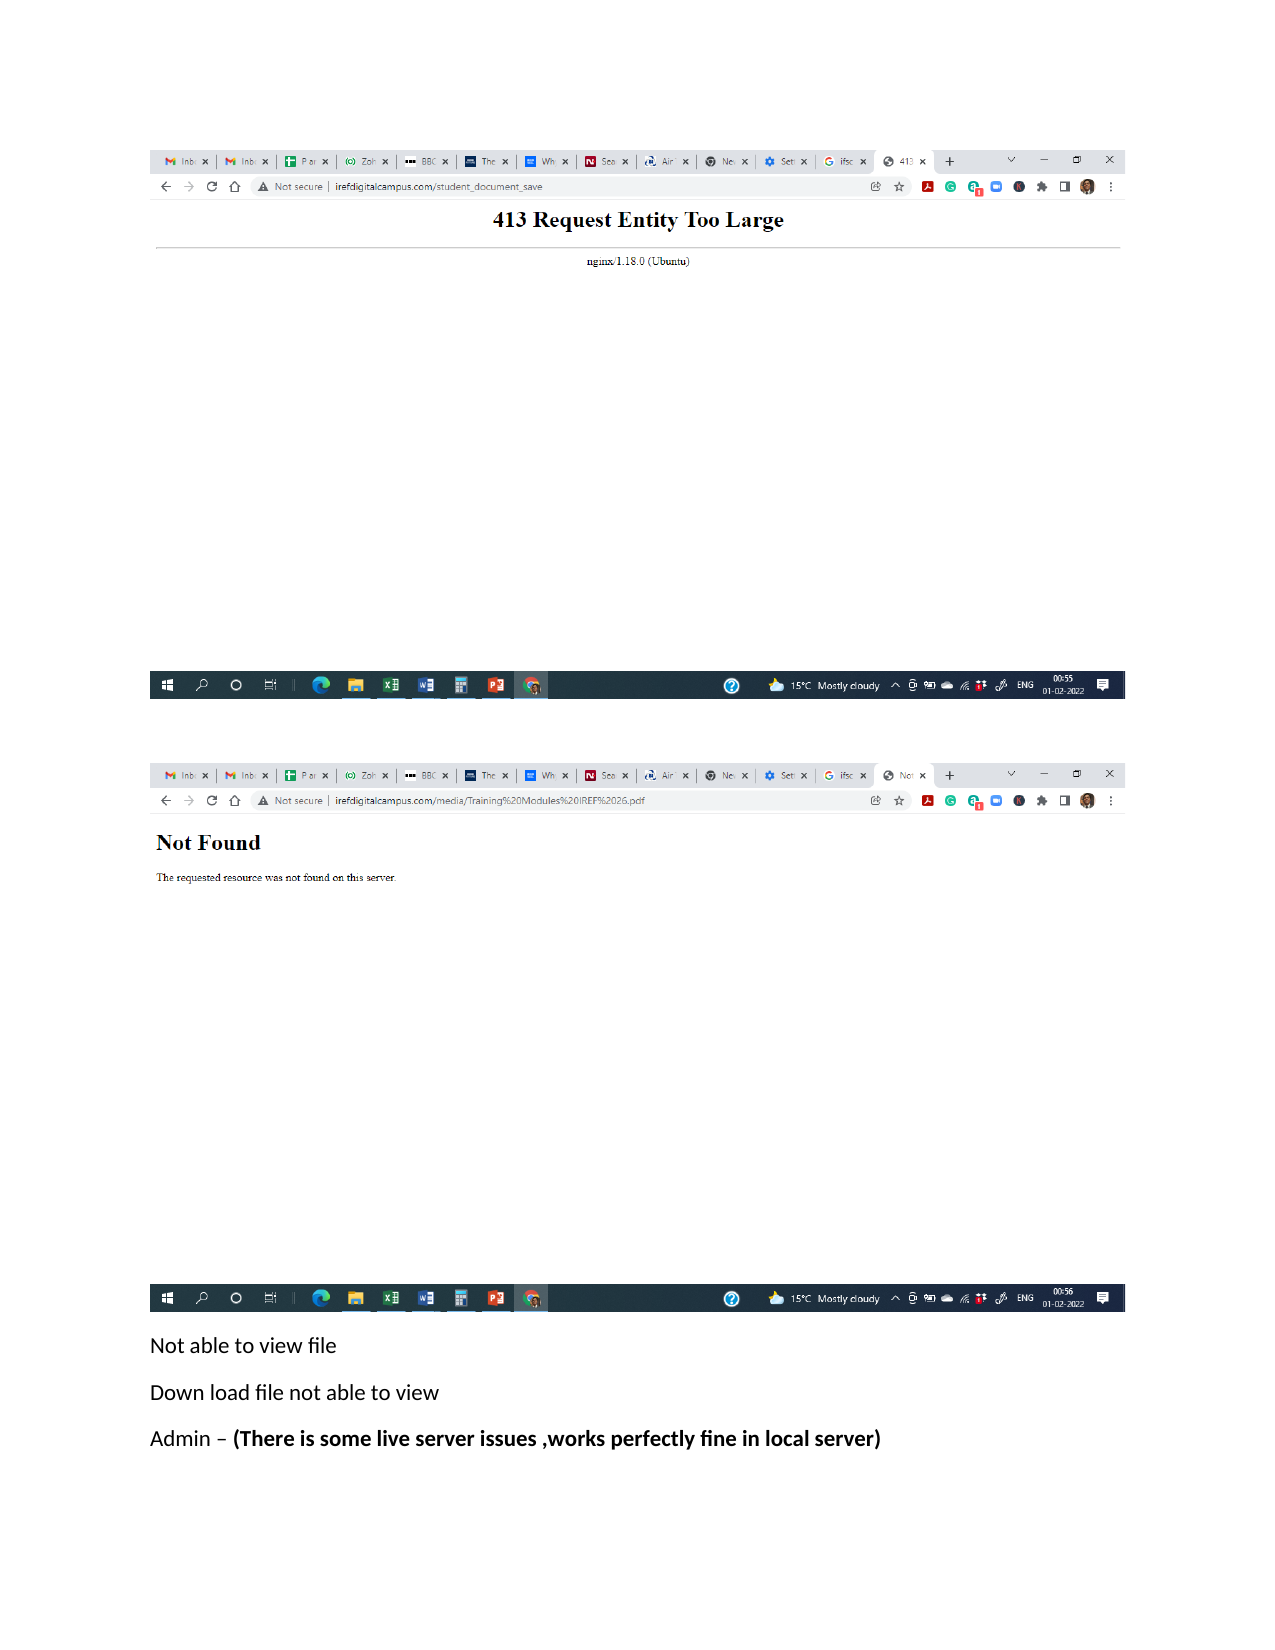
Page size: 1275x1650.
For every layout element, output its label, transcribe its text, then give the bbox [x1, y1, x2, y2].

text Admin – (There is some live server issues ,works perfectly fine in local server) [150, 1424, 1125, 1453]
picture [150, 150, 1125, 699]
picture [150, 763, 1125, 1312]
text Down load file not able to view [150, 1378, 1125, 1406]
text Not able to view file [150, 1331, 1125, 1359]
